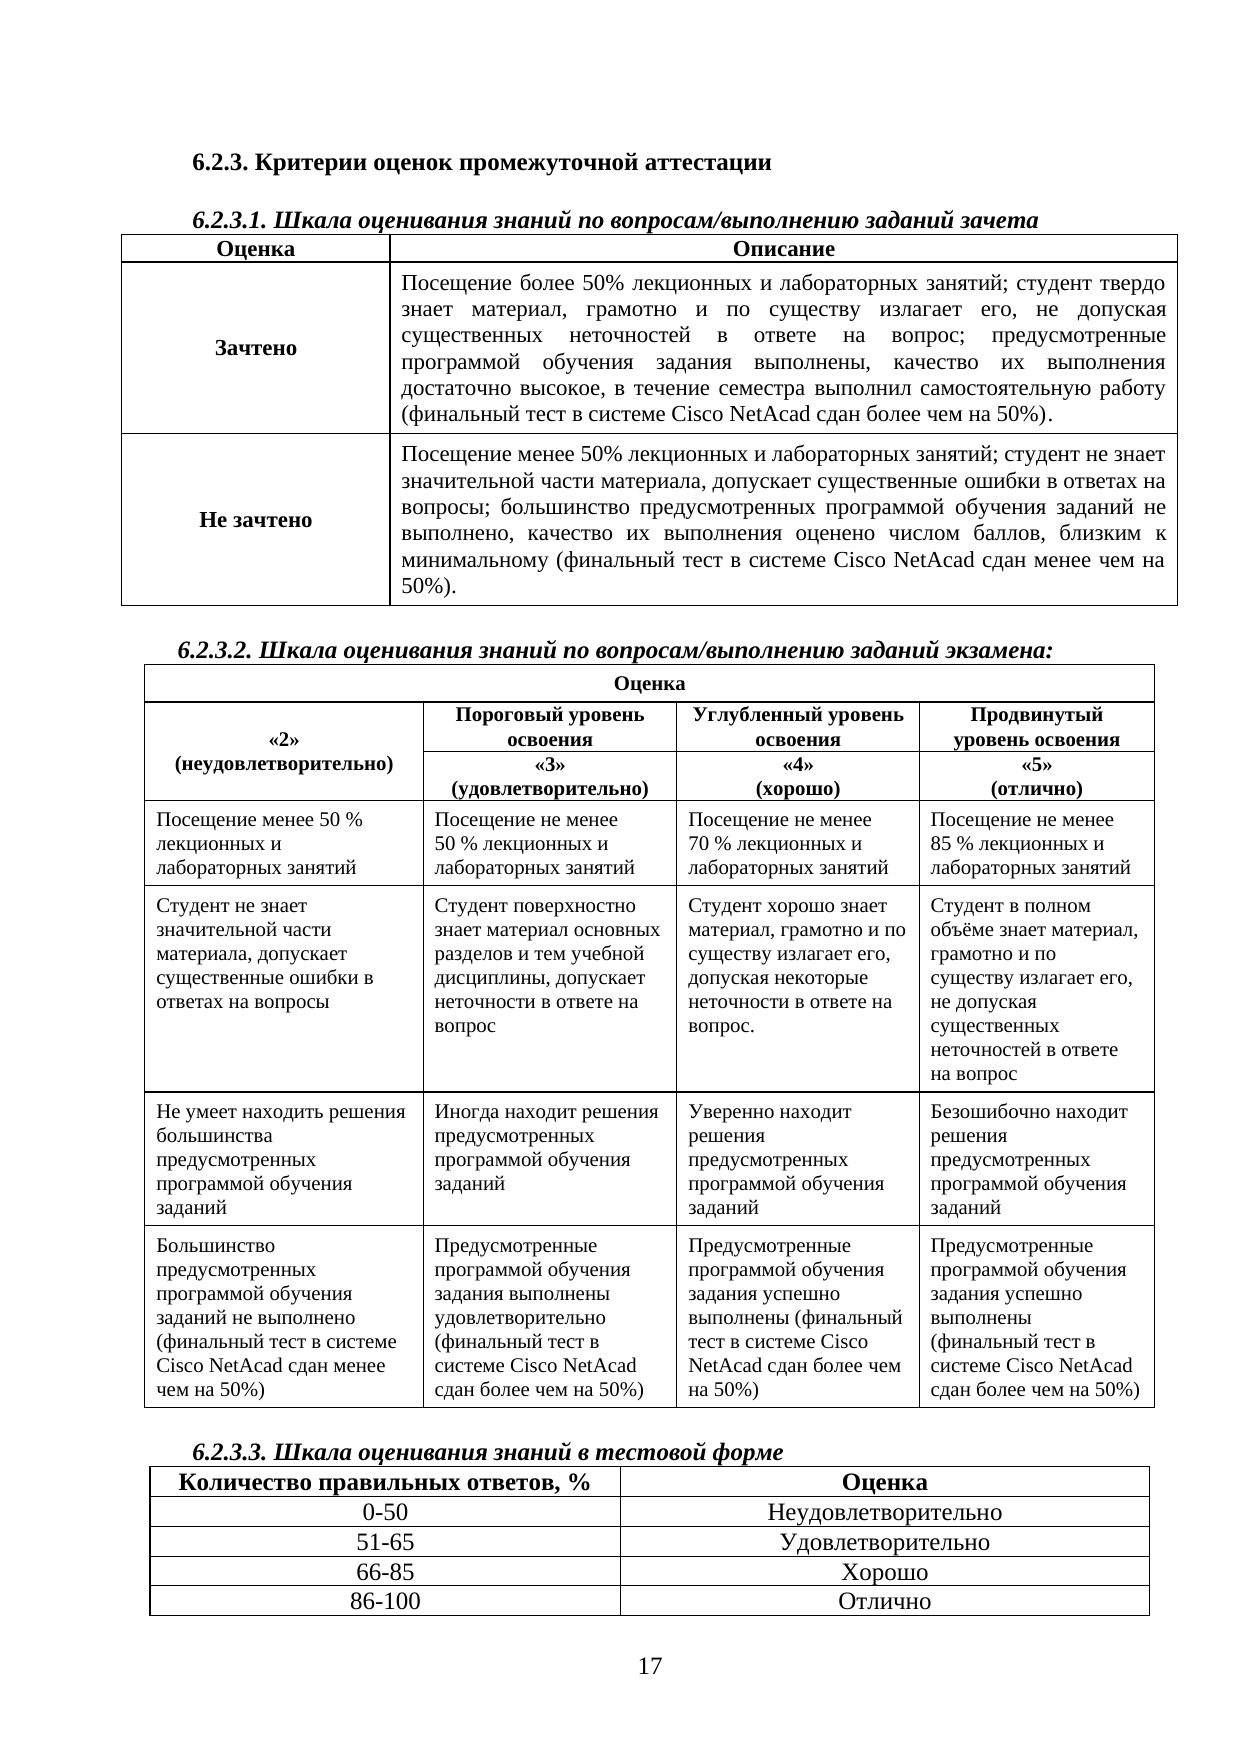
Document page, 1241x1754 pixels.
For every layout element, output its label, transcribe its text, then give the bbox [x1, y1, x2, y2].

table_cell Пороговый уровень освоения [424, 703, 676, 751]
table_cell «2» (неудовлетворительно) [145, 703, 423, 800]
table_cell Уверенно находит решения предусмотренных программой обучения заданий [677, 1093, 919, 1225]
table_cell «4» (хорошо) [677, 752, 919, 800]
table_cell Предусмотренные программой обучения задания выполнены удовлетворительно (финальный тест в системе Cisco NetAcad сдан более чем на 50%) [424, 1226, 676, 1407]
table_header Оценка [145, 665, 1154, 701]
table_cell 86-100 [151, 1586, 620, 1615]
table_header Оценка [621, 1467, 1149, 1496]
table_cell Зачтено [122, 263, 389, 433]
table_cell Студент поверхностно знает материал основных разделов и тем учебной дисциплины, допускает неточности в ответе на вопрос [424, 886, 676, 1091]
table_cell Не зачтено [122, 434, 389, 605]
table_cell Предусмотренные программой обучения задания успешно выполнены (финальный тест в системе Cisco NetAcad сдан более чем на 50%) [920, 1226, 1154, 1407]
table_cell Посещение не менее 50 % лекционных и лабораторных занятий [424, 801, 676, 885]
table_cell Неудовлетворительно [621, 1497, 1149, 1526]
table_cell Углубленный уровень освоения [677, 703, 919, 751]
table_cell Студент хорошо знает материал, грамотно и по существу излагает его, допуская некоторые неточности в ответе на вопрос. [677, 886, 919, 1091]
table_cell Продвинутый уровень освоения [920, 703, 1154, 751]
table_header Количество правильных ответов, % [151, 1467, 620, 1496]
text 6.2.3.1. Шкала оценивания знаний по вопросам/выполнению заданий зачета [118, 205, 1181, 234]
text 6.2.3.3. Шкала оценивания знаний в тестовой форме [118, 1437, 1181, 1466]
table_header Описание [391, 235, 1177, 261]
text 6.2.3.2. Шкала оценивания знаний по вопросам/выполнению заданий экзамена: [118, 635, 1181, 664]
table_cell Посещение менее 50% лекционных и лабораторных занятий; студент не знает значительной части материала, допускает существенные ошибки в ответах на вопросы; большинство предусмотренных программой обучения заданий не выполнено, качество их выполнения оценено числом баллов, близким к минимальному (финальный тест в системе Cisco NetAcad сдан менее чем на 50%). [391, 434, 1177, 605]
table_cell Предусмотренные программой обучения задания успешно выполнены (финальный тест в системе Cisco NetAcad сдан более чем на 50%) [677, 1226, 919, 1407]
text 6.2.3. Критерии оценок промежуточной аттестации [118, 147, 1181, 176]
table_cell «3» (удовлетворительно) [424, 752, 676, 800]
table_cell Безошибочно находит решения предусмотренных программой обучения заданий [920, 1093, 1154, 1225]
table_cell Посещение более 50% лекционных и лабораторных занятий; студент твердо знает материал, грамотно и по существу излагает его, не допуская существенных неточностей в ответе на вопрос; предусмотренные программой обучения задания выполнены, качество их выполнения достаточно высокое, в течение семестра выполнил самостоятельную работу (финальный тест в системе Cisco NetAcad сдан более чем на 50%). [391, 263, 1177, 433]
table_cell 0-50 [151, 1497, 620, 1526]
table_cell Иногда находит решения предусмотренных программой обучения заданий [424, 1093, 676, 1225]
table_header Оценка [122, 235, 389, 261]
table_cell Не умеет находить решения большинства предусмотренных программой обучения заданий [145, 1093, 423, 1225]
table_cell Большинство предусмотренных программой обучения заданий не выполнено (финальный тест в системе Cisco NetAcad сдан менее чем на 50%) [145, 1226, 423, 1407]
table_cell Посещение не менее 70 % лекционных и лабораторных занятий [677, 801, 919, 885]
table_cell Отлично [621, 1586, 1149, 1615]
table_cell Студент не знает значительной части материала, допускает существенные ошибки в ответах на вопросы [145, 886, 423, 1091]
table_cell Хорошо [621, 1557, 1149, 1585]
table_cell «5» (отлично) [920, 752, 1154, 800]
table_cell Удовлетворительно [621, 1527, 1149, 1556]
table_cell Студент в полном объёме знает материал, грамотно и по существу излагает его, не допуская существенных неточностей в ответе на вопрос [920, 886, 1154, 1091]
table_cell 66-85 [151, 1557, 620, 1585]
table_cell Посещение менее 50 % лекционных и лабораторных занятий [145, 801, 423, 885]
table_cell Посещение не менее 85 % лекционных и лабораторных занятий [920, 801, 1154, 885]
table_cell 51-65 [151, 1527, 620, 1556]
